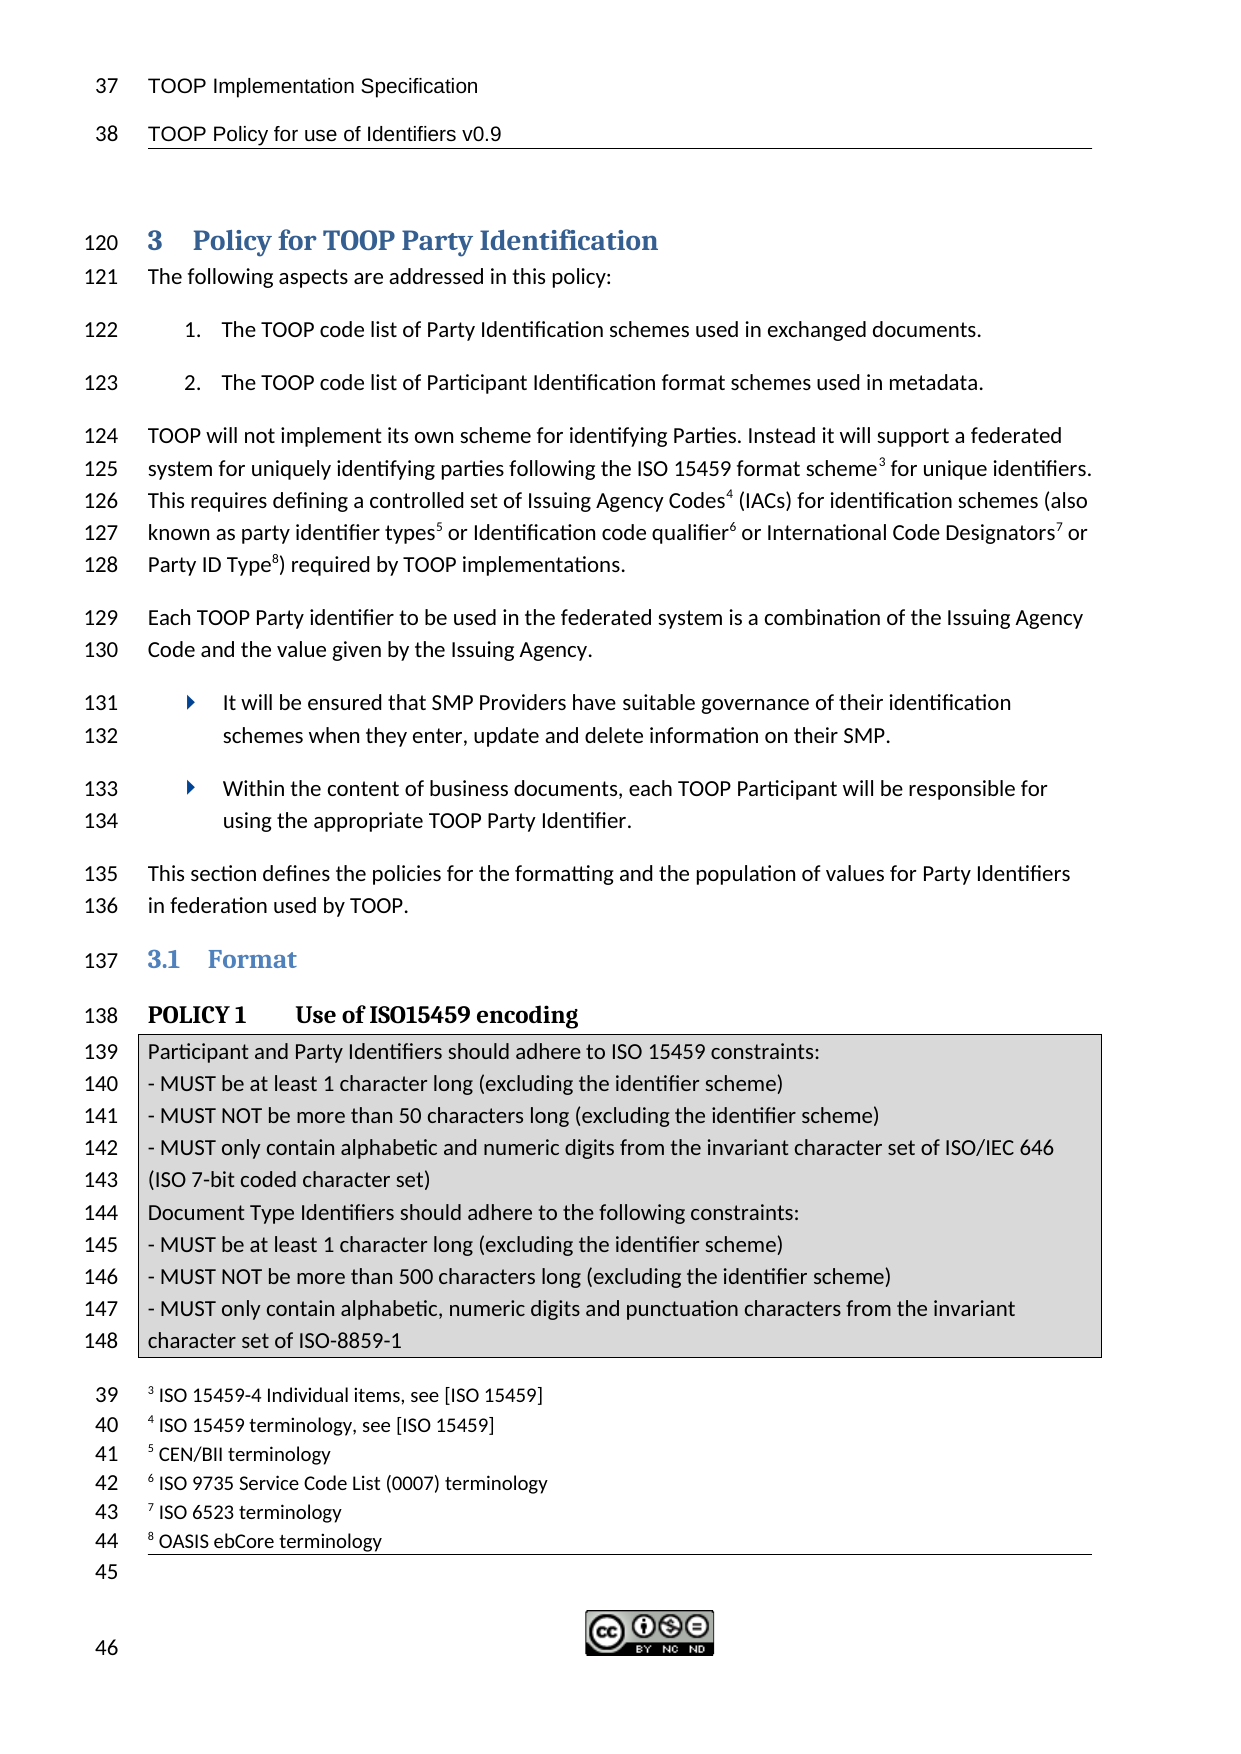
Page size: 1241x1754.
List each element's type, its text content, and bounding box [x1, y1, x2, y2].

list The TOOP code list of Party Identification schemes used in exchanged documents. [184, 316, 1092, 343]
subtitle Policy for TOOP Party Identification [148, 224, 1092, 257]
text - MUST be at least 1 character long (excluding the identifier scheme) [139, 1227, 1101, 1258]
text TOOP will not implement its own scheme for identifying Parties. Instead it will support a federated system for uniquely identifying parties following the ISO 15459 format scheme for unique identifiers. This requires defining a controlled set of Issuing Agency Codes (IACs) for identification schemes (also known as party identifier types or Identification code qualifier or International Code Designators or Party ID Type) required by TOOP implementations. [148, 422, 1092, 578]
text - MUST only contain alphabetic, numeric digits and punctuation characters from the invariant character set of ISO-8859-1 [139, 1291, 1101, 1357]
text - MUST NOT be more than 50 characters long (excluding the identifier scheme) [139, 1098, 1101, 1129]
text This section defines the policies for the formatting and the population of values for Party Identifiers in federation used by TOOP. [148, 859, 1092, 919]
text - MUST only contain alphabetic and numeric digits from the invariant character set of ISO/IEC 646 (ISO 7-bit coded character set) [139, 1130, 1101, 1194]
text Each TOOP Party identifier to be used in the federated system is a combination of the Issuing Agency Code and the value given by the Issuing Agency. [148, 603, 1092, 663]
text - MUST NOT be more than 500 characters long (excluding the identifier scheme) [139, 1259, 1101, 1290]
picture [186, 694, 196, 711]
text - MUST be at least 1 character long (excluding the identifier scheme) [139, 1066, 1101, 1097]
list It will be ensured that SMP Providers have suitable governance of their identification schemes when they enter, update and delete information on their SMP. [185, 688, 1092, 749]
picture [585, 1610, 715, 1656]
text Document Type Identifiers should adhere to the following constraints: [139, 1195, 1101, 1226]
list The TOOP code list of Participant Identification format schemes used in metadata. [184, 368, 1092, 397]
list Within the content of business documents, each TOOP Participant will be responsible for using the appropriate TOOP Party Identifier. [185, 774, 1092, 834]
text Participant and Party Identifiers should adhere to ISO 15459 constraints: [139, 1035, 1101, 1065]
subtitle Format [148, 944, 1092, 975]
picture [186, 779, 196, 796]
text Use of ISO15459 encoding [148, 1001, 1092, 1029]
text The following aspects are addressed in this policy: [148, 262, 1092, 291]
